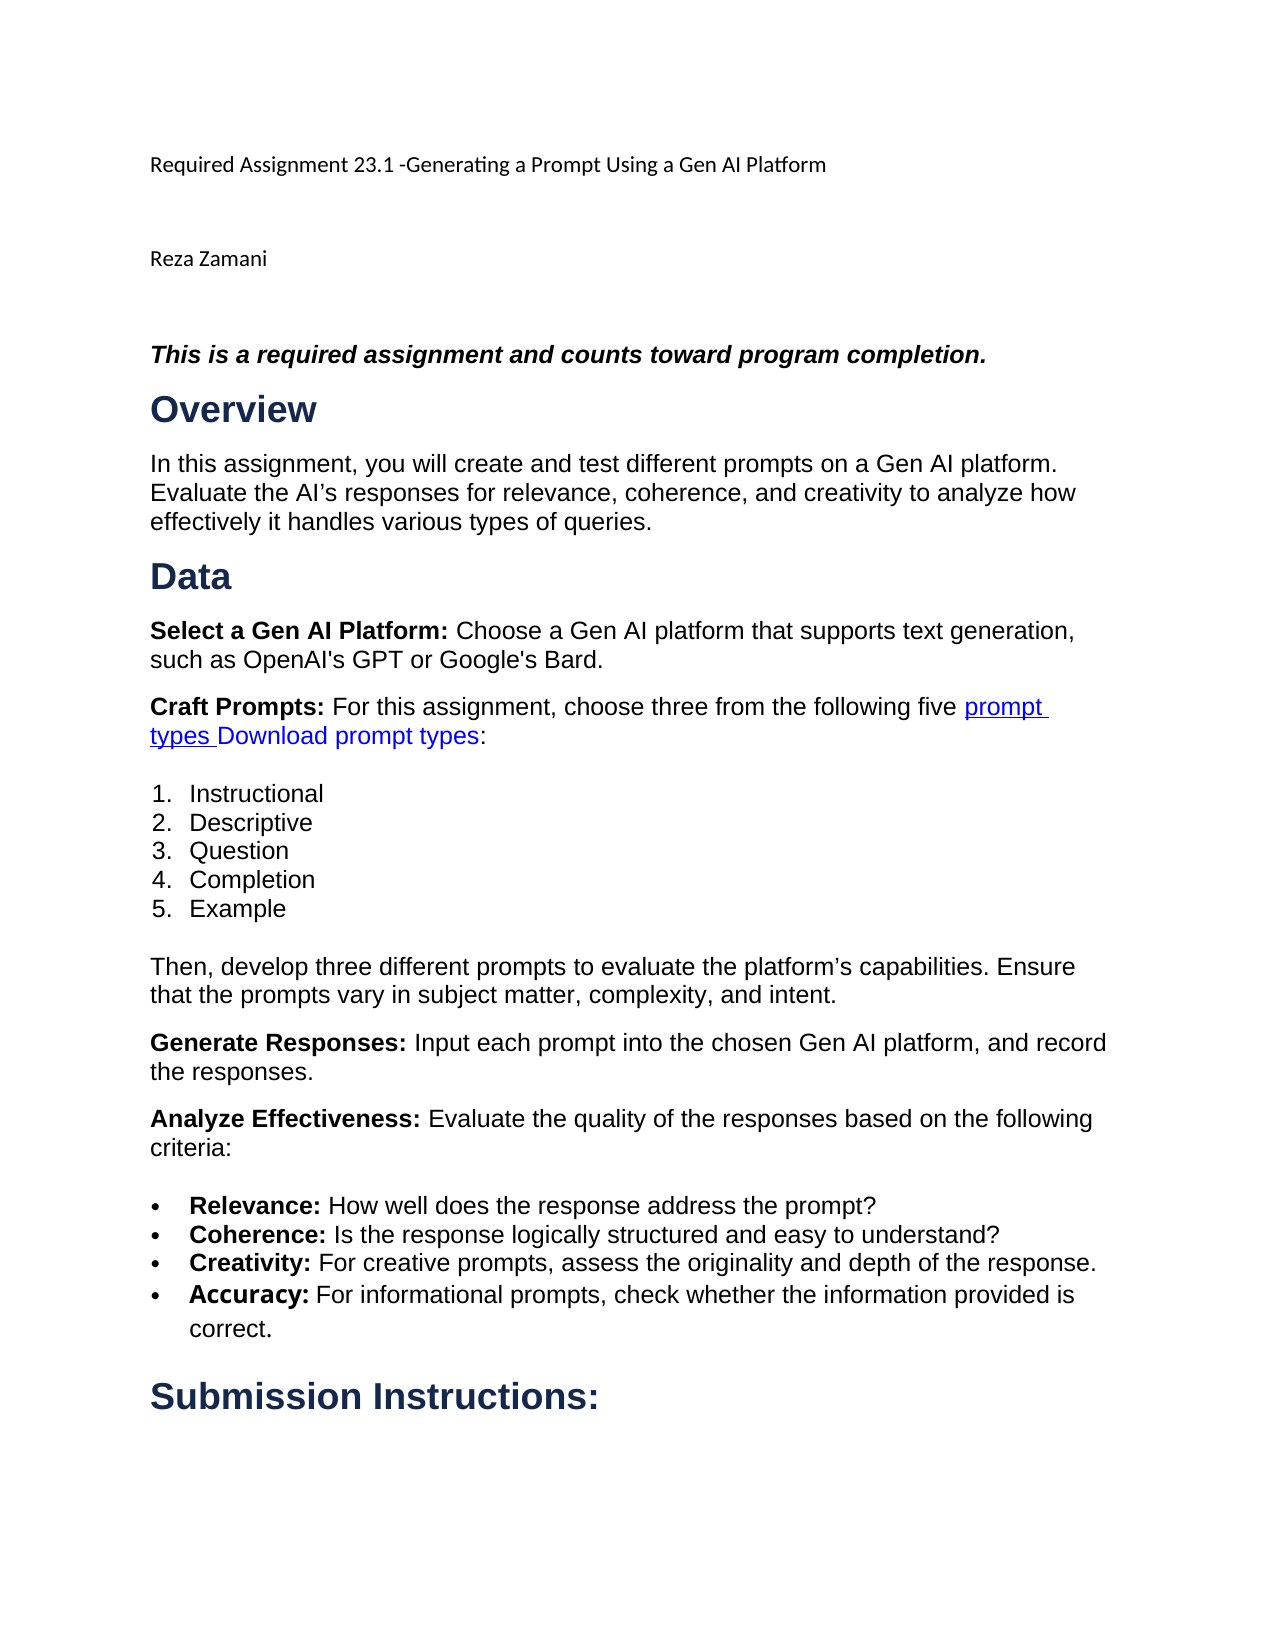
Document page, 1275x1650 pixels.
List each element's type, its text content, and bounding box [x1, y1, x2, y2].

list Accuracy: For informational prompts, check whether the information provided is correct. [152, 1277, 1125, 1345]
list Completion [152, 865, 1125, 894]
text Craft Prompts: For this assignment, choose three from the following five prompt types Download prompt types: [150, 692, 1125, 749]
text Select a Gen AI Platform: Choose a Gen AI platform that supports text generation, such as OpenAI's GPT or Google's Bard. [150, 616, 1125, 673]
list Relevance: How well does the response address the prompt? [152, 1191, 1125, 1219]
list Creativity: For creative prompts, assess the originality and depth of the response. [152, 1248, 1125, 1277]
text Analyze Effectiveness: Evaluate the quality of the responses based on the following criteria: [150, 1104, 1125, 1162]
text Reza Zamani [150, 244, 1125, 272]
text Generate Responses: Input each prompt into the chosen Gen AI platform, and record the responses. [150, 1028, 1125, 1085]
text Required Assignment 23.1 -Generating a Prompt Using a Gen AI Platform [150, 150, 1125, 178]
list Example [152, 894, 1125, 922]
text This is a required assignment and counts toward program completion. [150, 339, 1125, 368]
list Instructional [152, 779, 1125, 807]
text Data [150, 554, 1125, 597]
list Question [152, 836, 1125, 865]
text Submission Instructions: [150, 1374, 1125, 1417]
text Overview [150, 387, 1125, 430]
text In this assignment, you will create and test different prompts on a Gen AI platform. Evaluate the AI’s responses for relevance, coherence, and creativity to analyze how effectively it handles various types of queries. [150, 449, 1125, 535]
list Descriptive [152, 807, 1125, 836]
text Then, develop three different prompts to evaluate the platform’s capabilities. Ensure that the prompts vary in subject matter, complexity, and intent. [150, 952, 1125, 1009]
list Coherence: Is the response logically structured and easy to understand? [152, 1219, 1125, 1248]
